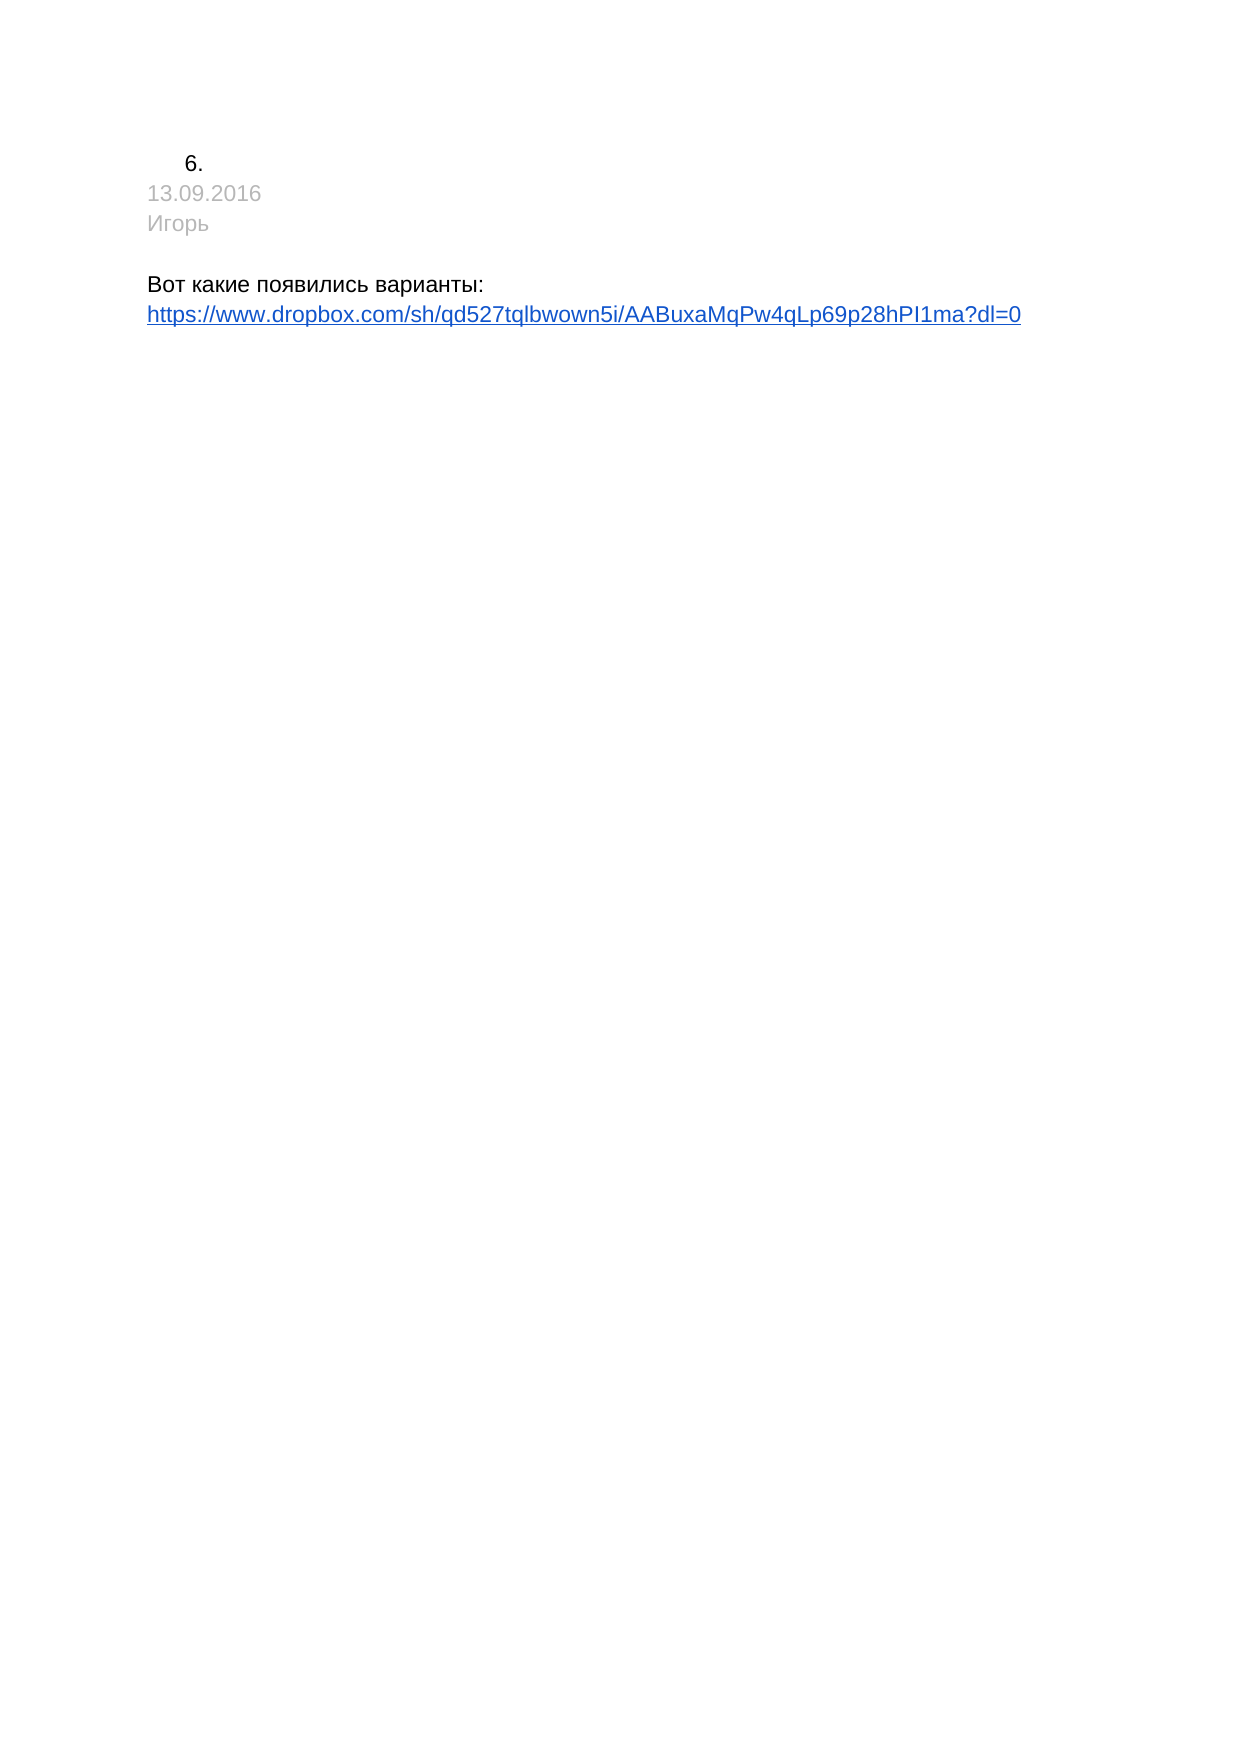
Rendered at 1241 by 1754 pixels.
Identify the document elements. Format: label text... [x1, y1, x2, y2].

text 13.09.2016 [147, 180, 1090, 207]
text Игорь [147, 210, 1090, 237]
text https://www.dropbox.com/sh/qd527tqlbwown5i/AABuxaMqPw4qLp69p28hPI1ma?dl=0 [147, 301, 1090, 327]
text Вот какие появились варианты: [147, 271, 1090, 297]
